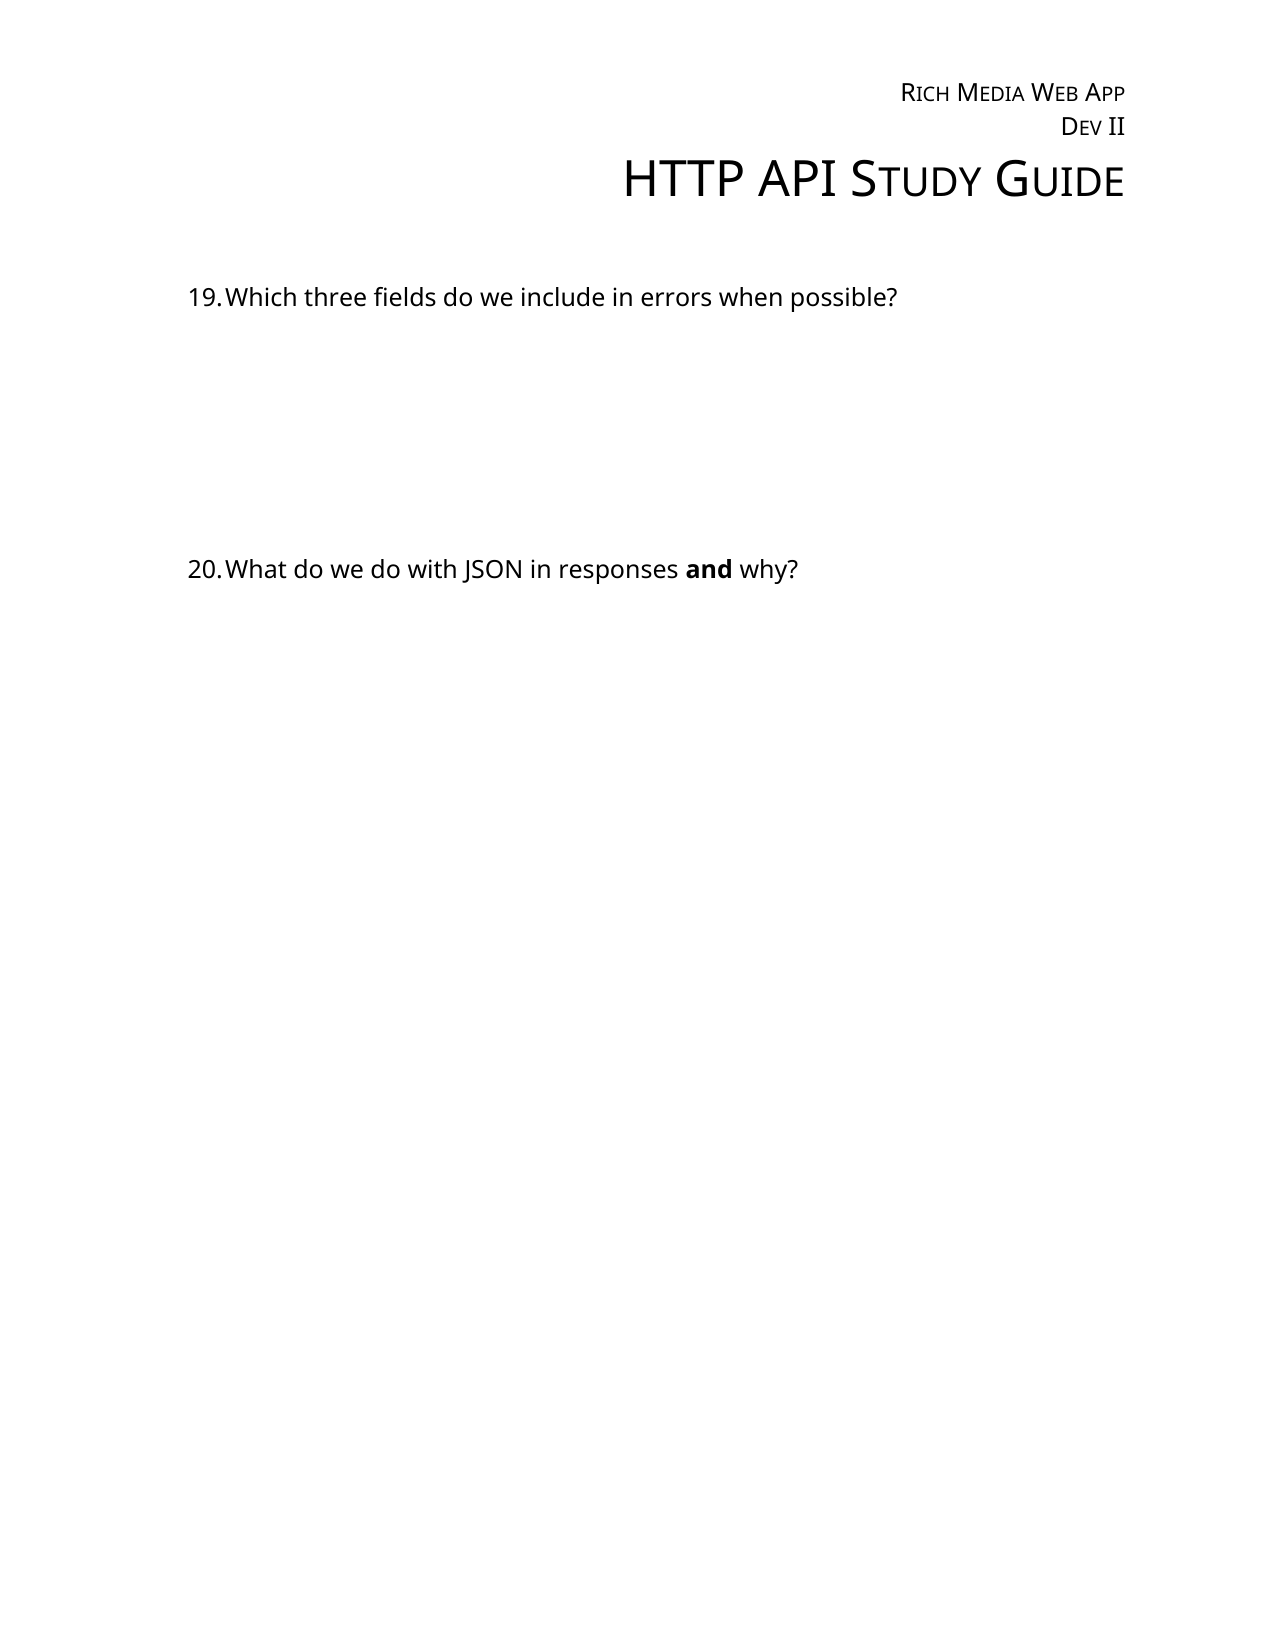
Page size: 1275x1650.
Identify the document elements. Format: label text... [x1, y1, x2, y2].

list Which three fields do we include in errors when possible? [187, 279, 1125, 313]
list What do we do with JSON in responses and why? [187, 552, 1125, 586]
